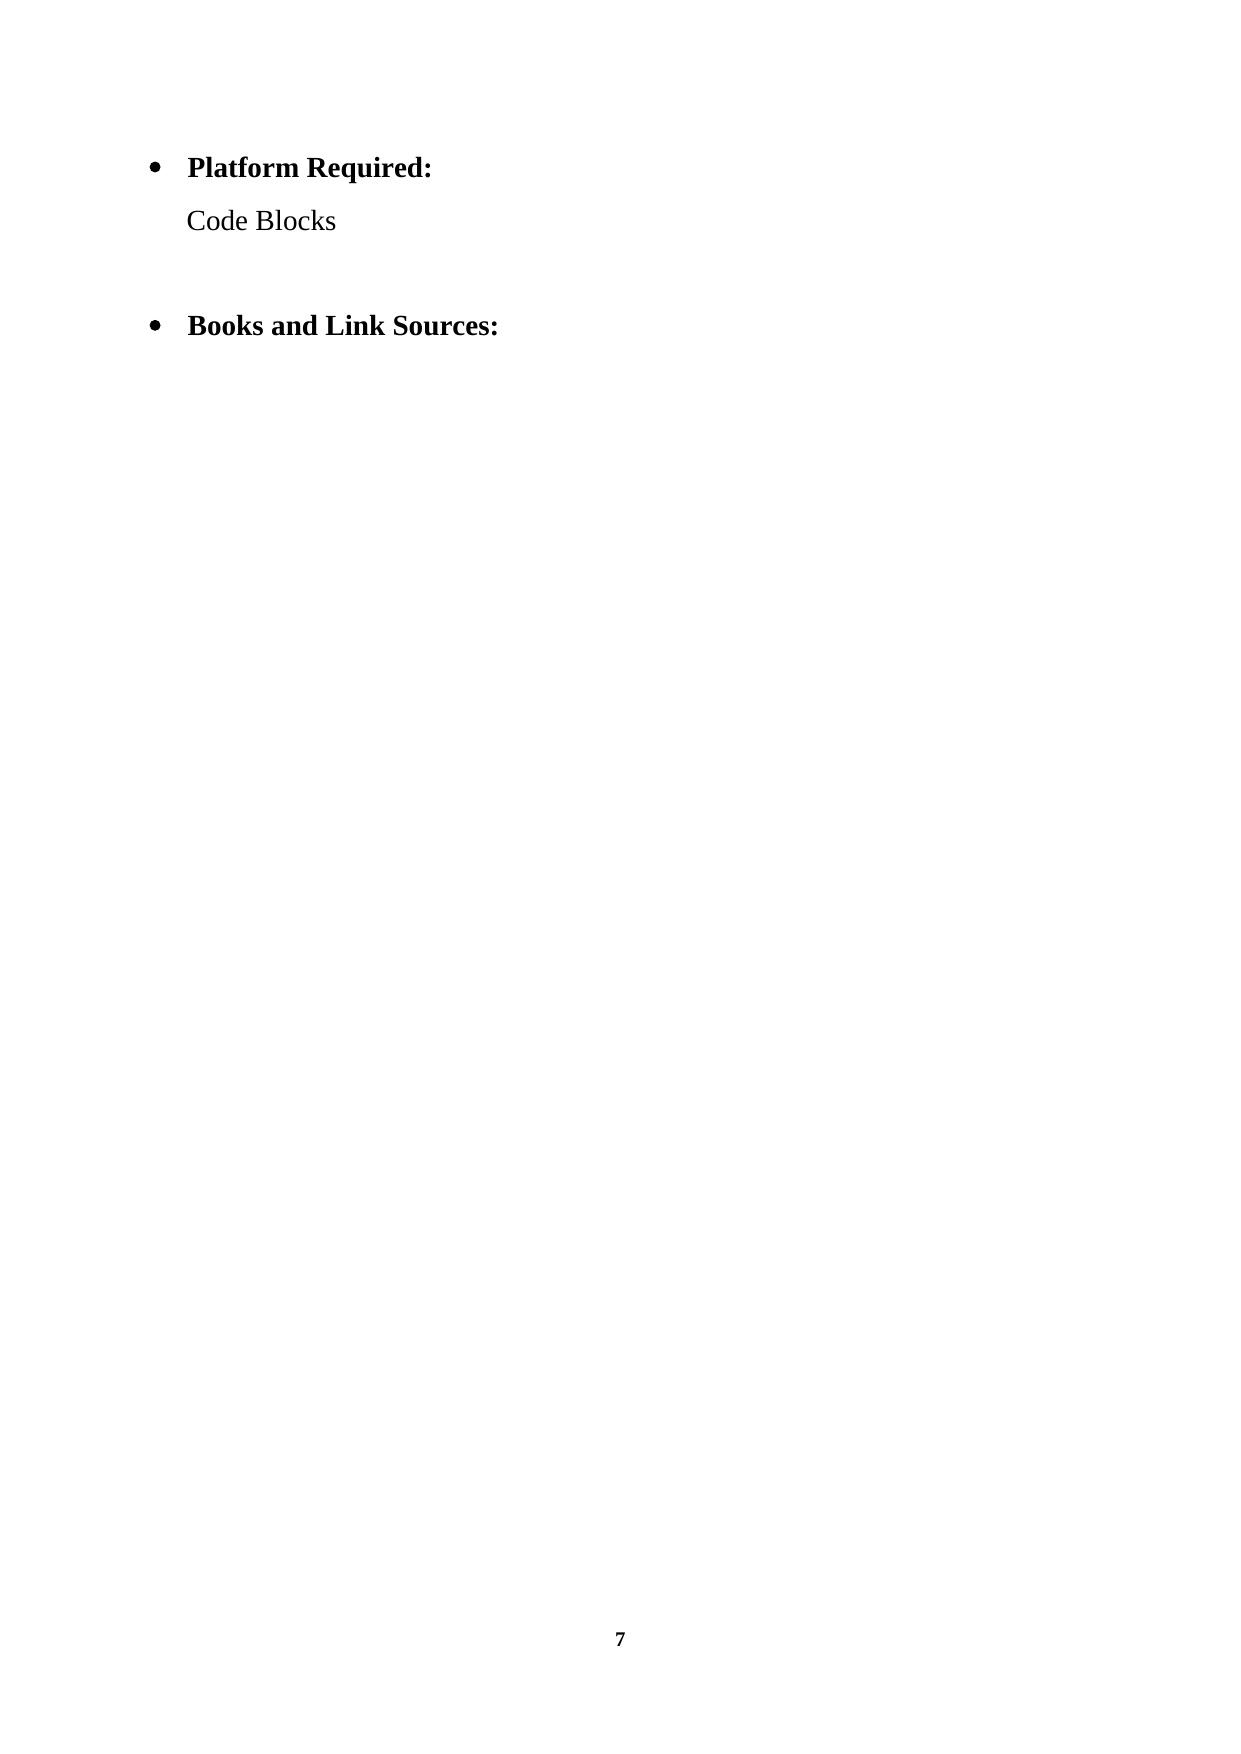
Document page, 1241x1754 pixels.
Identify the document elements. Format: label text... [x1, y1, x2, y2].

text Code Blocks [150, 203, 1090, 236]
list Platform Required: [150, 150, 1090, 184]
list Books and Link Sources: [150, 308, 1090, 342]
